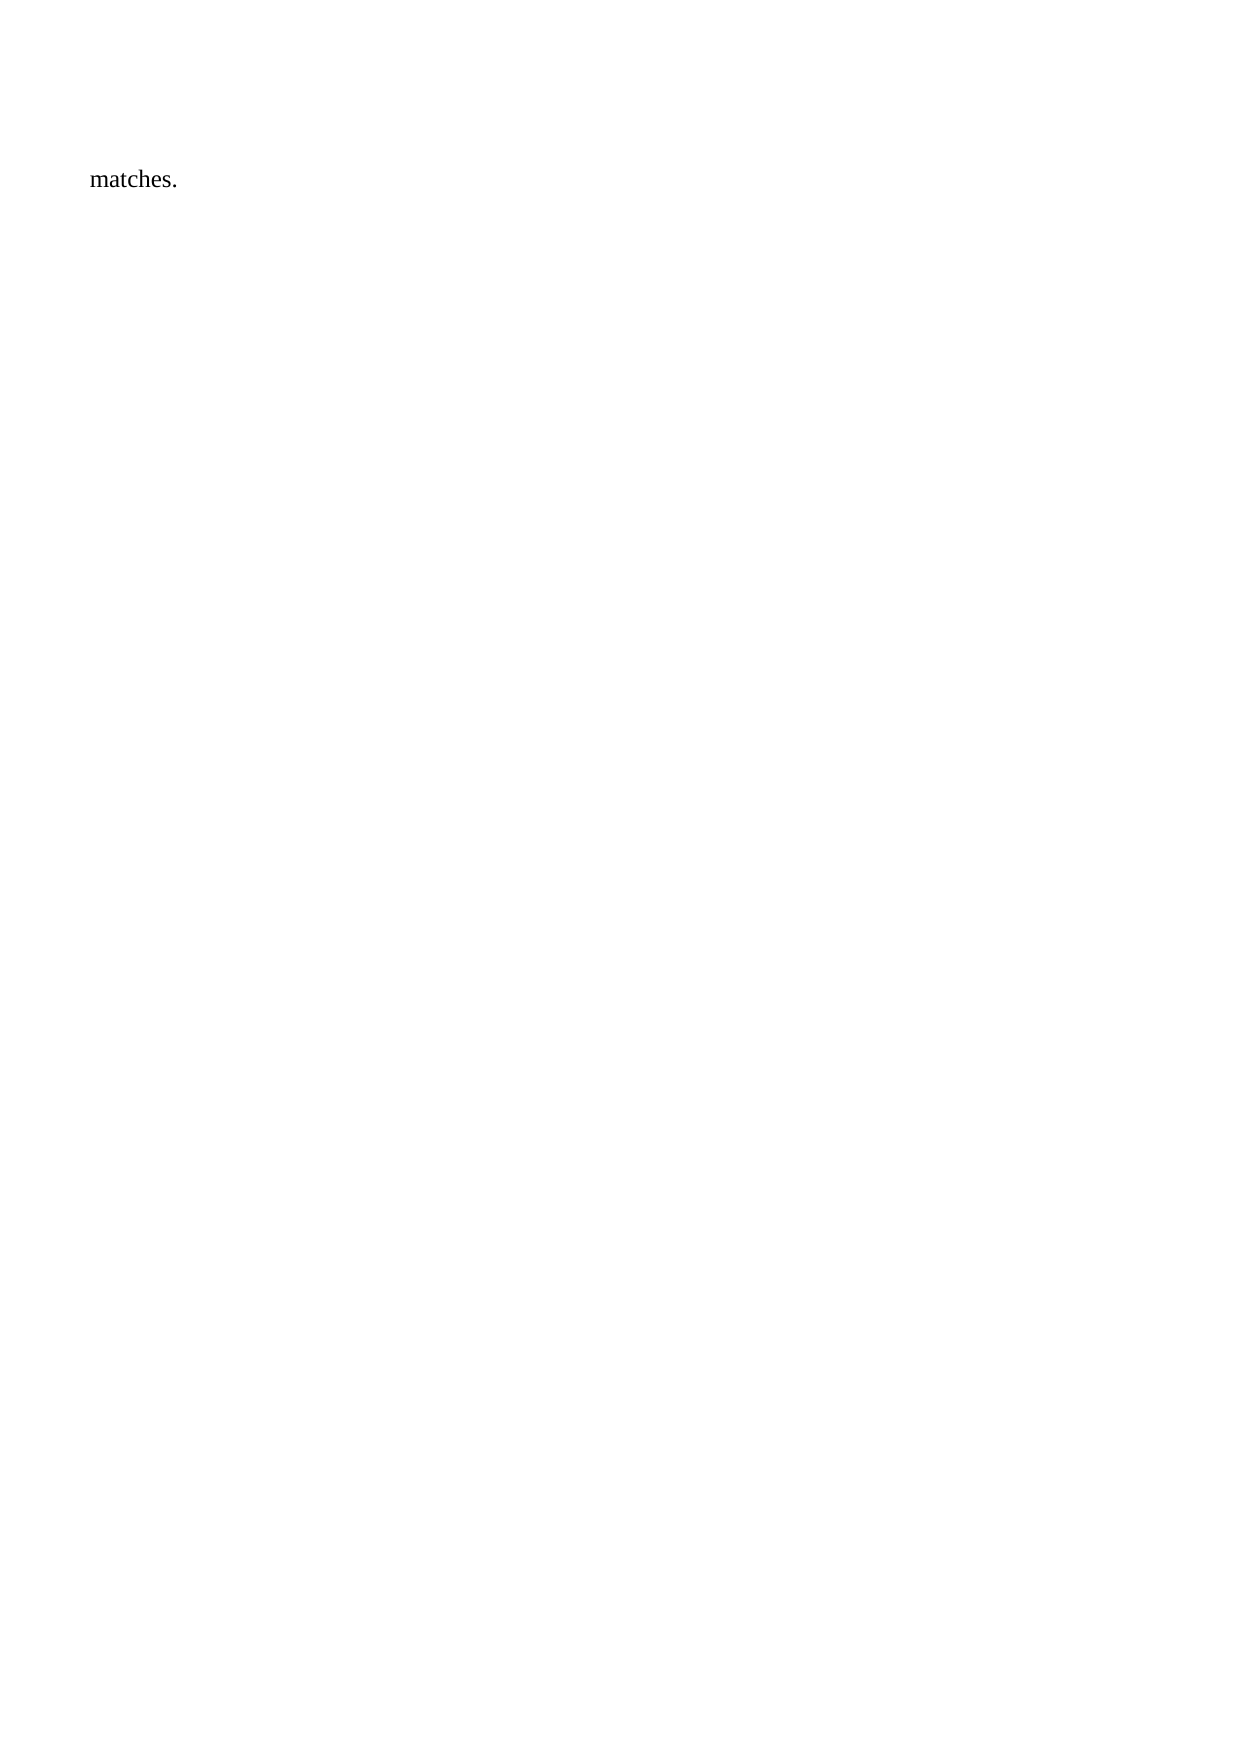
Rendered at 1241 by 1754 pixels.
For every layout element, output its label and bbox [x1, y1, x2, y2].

text [89, 164, 1165, 193]
